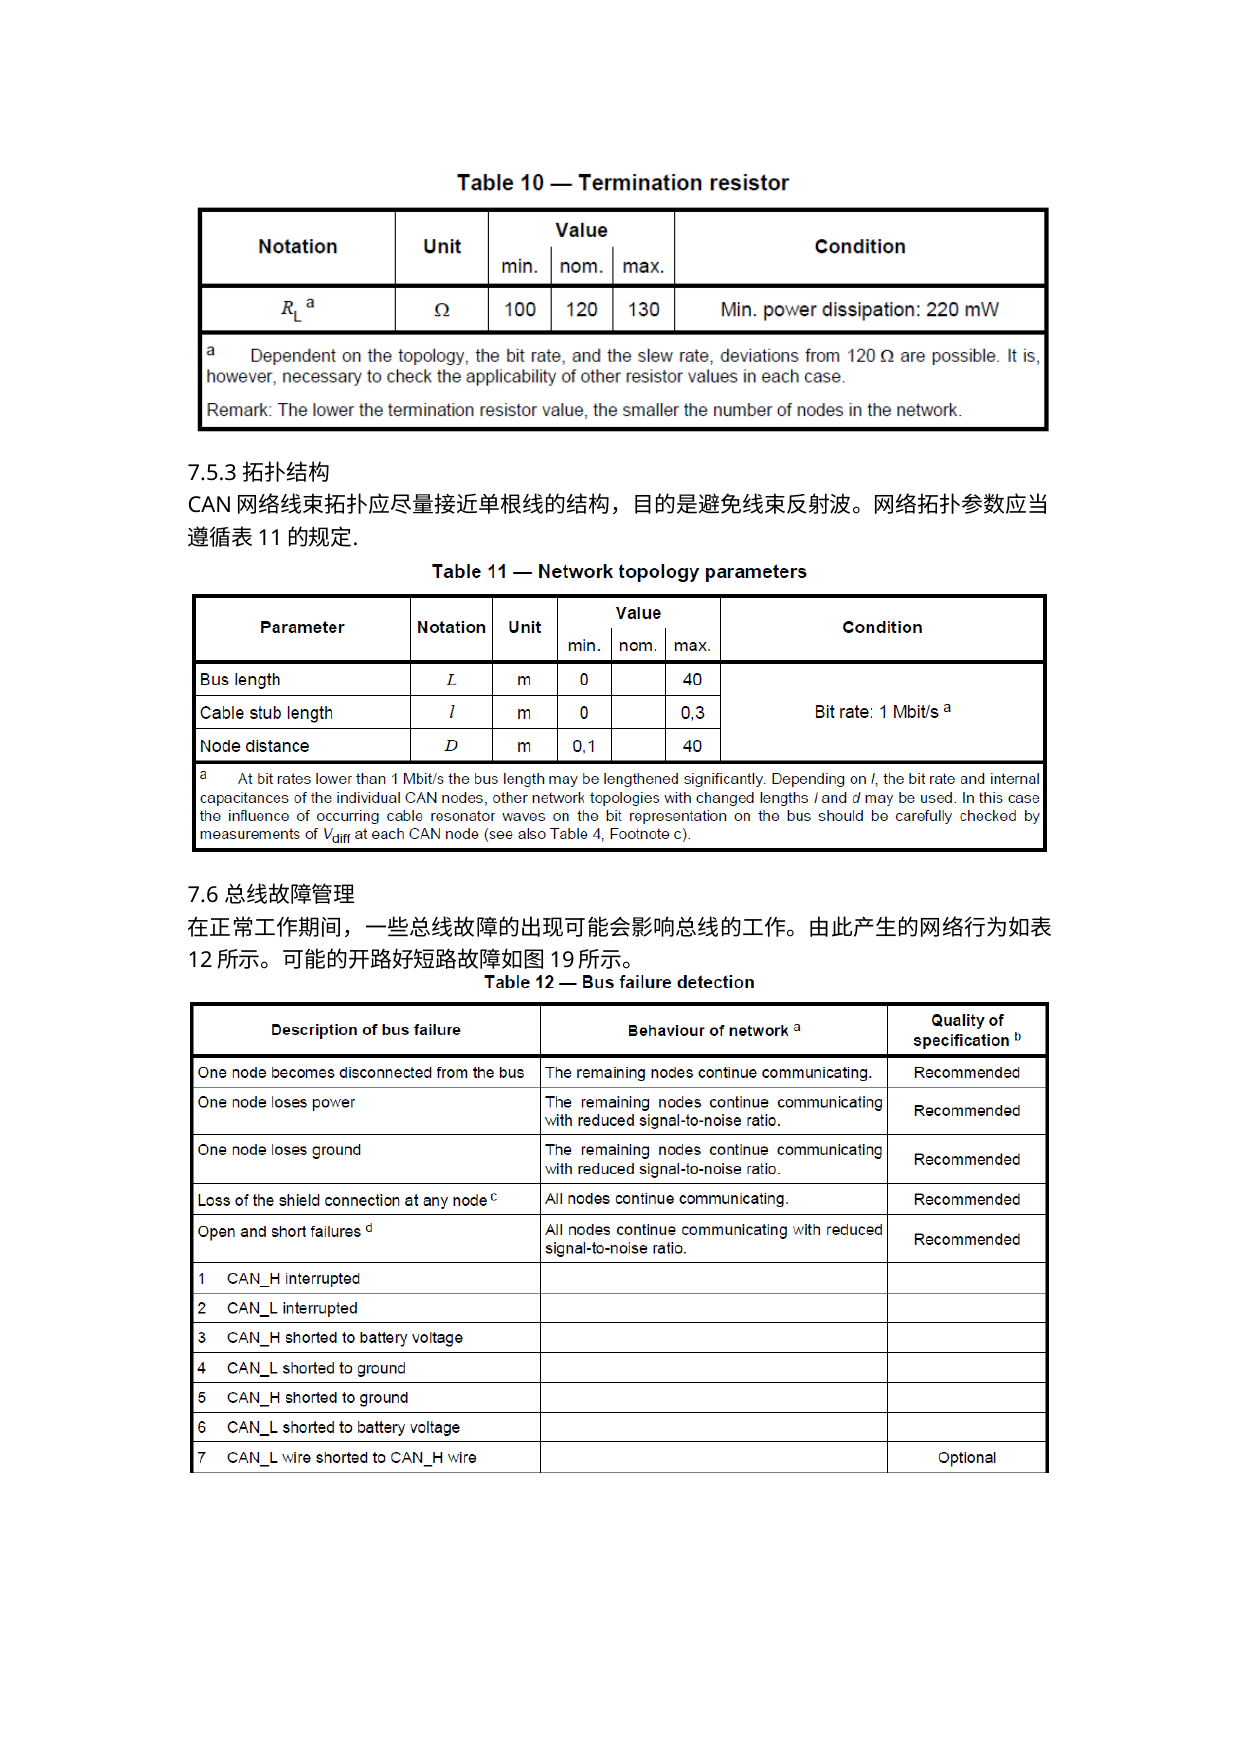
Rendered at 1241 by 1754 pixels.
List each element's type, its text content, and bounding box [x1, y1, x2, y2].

picture [187, 162, 1053, 440]
text 7.6 总线故障管理 [187, 877, 1053, 909]
picture [187, 552, 1052, 856]
text CAN网络线束拓扑应尽量接近单根线的结构，目的是避免线束反射波。网络拓扑参数应当遵循表11的规定. [187, 487, 1053, 552]
text 7.5.3 拓扑结构 [187, 454, 1053, 487]
text 在正常工作期间，一些总线故障的出现可能会影响总线的工作。由此产生的网络行为如表12所示。可能的开路好短路故障如图19所示。 [187, 909, 1053, 974]
picture [187, 974, 1052, 1473]
